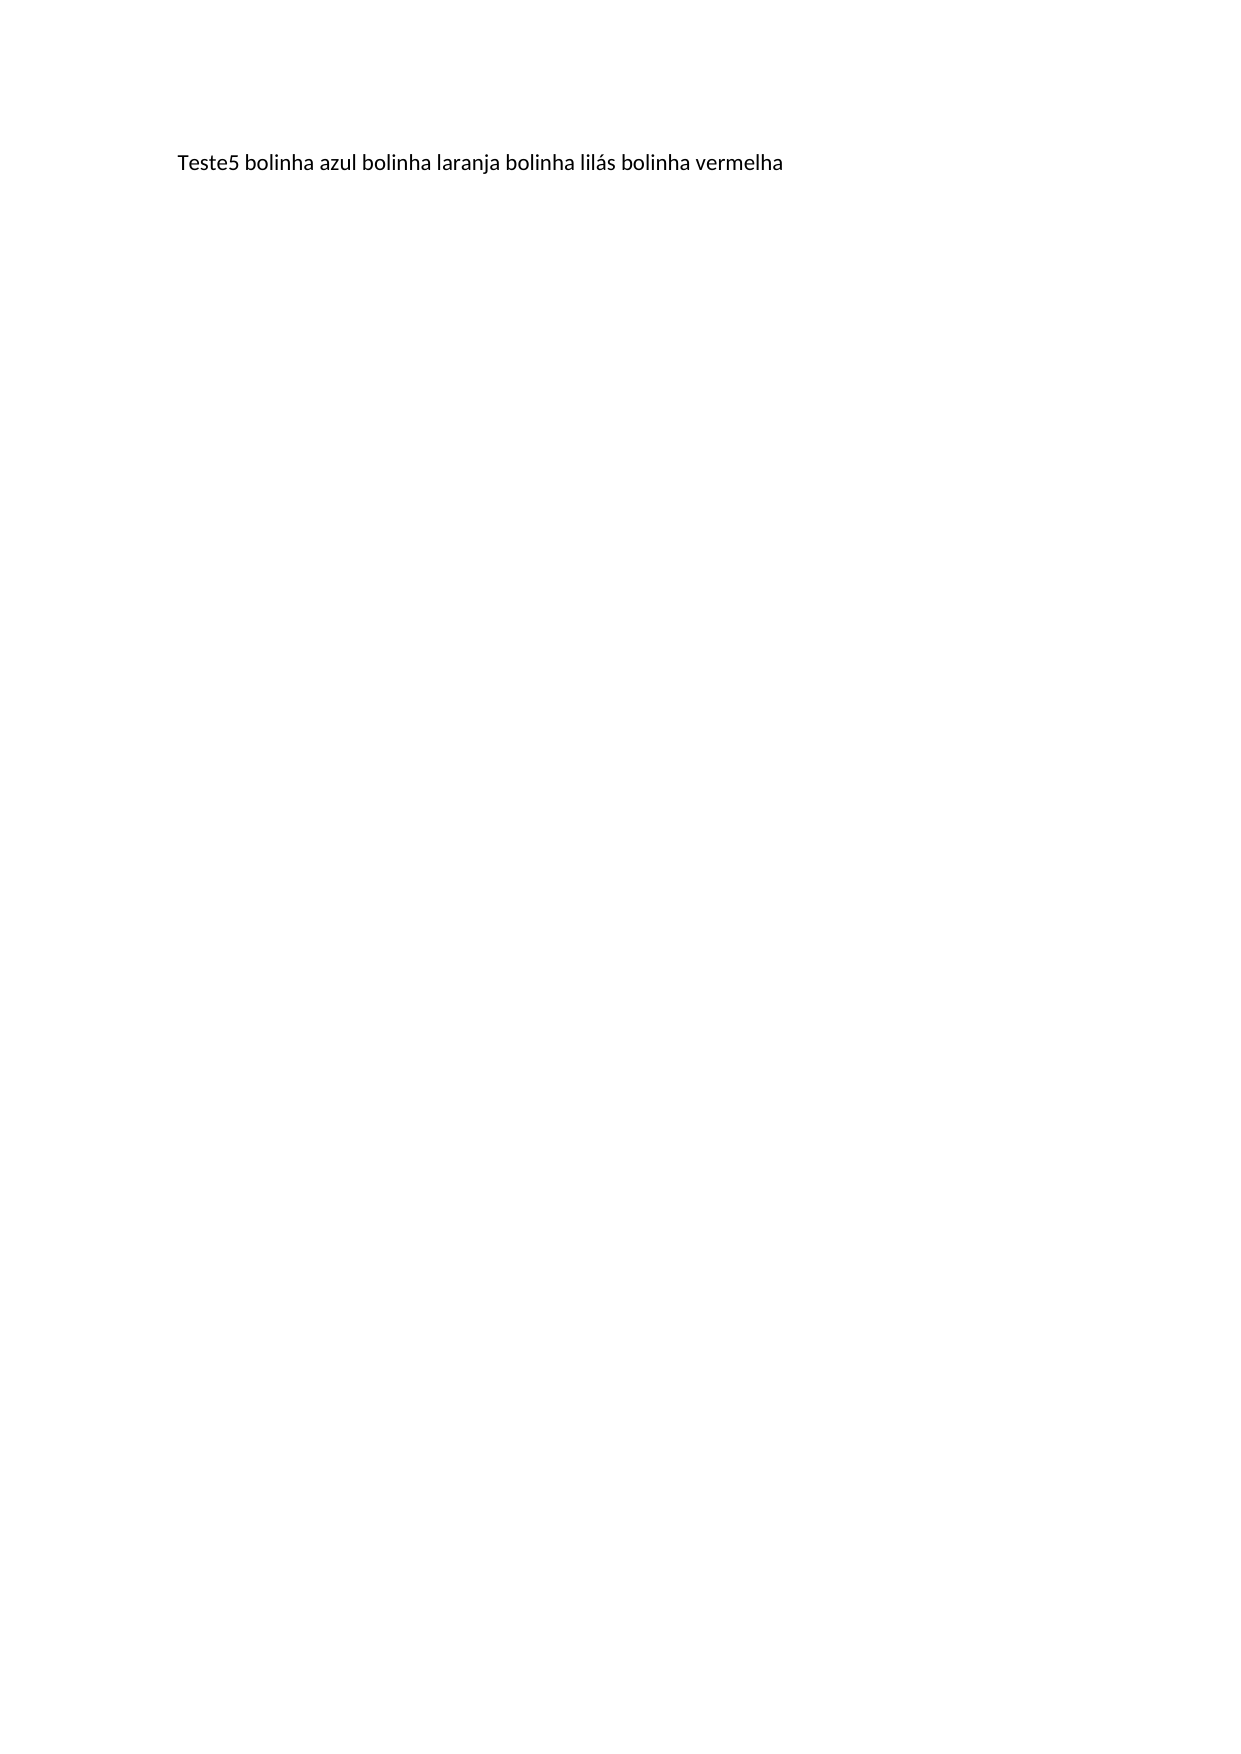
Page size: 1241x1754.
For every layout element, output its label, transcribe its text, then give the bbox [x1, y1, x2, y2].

text Teste5 bolinha azul bolinha laranja bolinha lilás bolinha vermelha [177, 148, 1063, 176]
